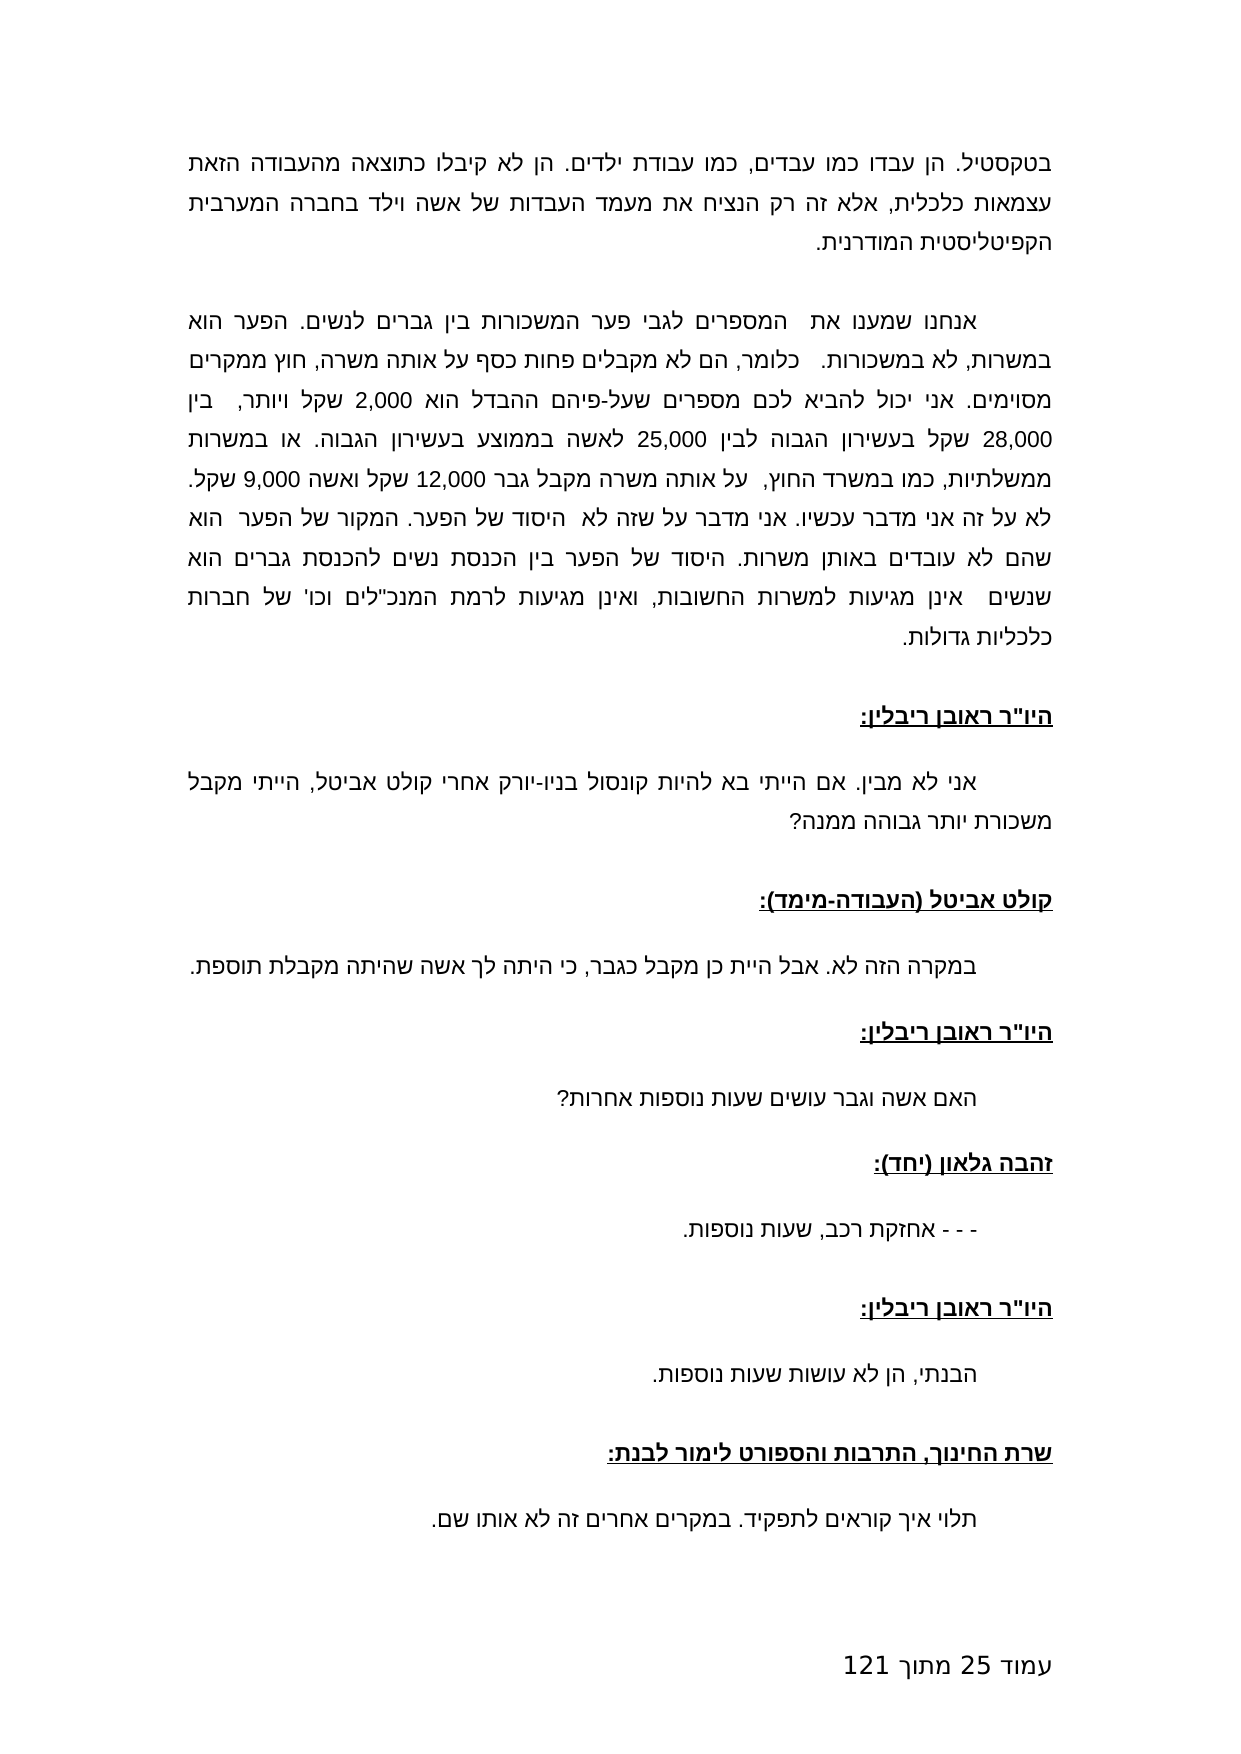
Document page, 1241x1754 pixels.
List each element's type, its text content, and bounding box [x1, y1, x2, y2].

text אני לא מבין. אם הייתי בא להיות קונסול בניו-יורק אחרי קולט אביטל, הייתי מקבל משכורת יותר גבוהה ממנה? [187, 768, 1053, 834]
text הבנתי, הן לא עושות שעות נוספות. [187, 1361, 1053, 1387]
text שרת החינוך, התרבות והספורט לימור לבנת: [187, 1440, 1053, 1466]
text תלוי איך קוראים לתפקיד. במקרים אחרים זה לא אותו שם. [187, 1506, 1053, 1532]
text קולט אביטל (העבודה-מימד): [187, 887, 1053, 913]
text היו"ר ראובן ריבלין: [187, 1019, 1053, 1045]
text היו"ר ראובן ריבלין: [187, 703, 1053, 729]
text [187, 150, 1053, 255]
text זהבה גלאון (יחד): [187, 1150, 1053, 1177]
text האם אשה וגבר עושים שעות נוספות אחרות? [187, 1084, 1053, 1111]
text - - - אחזקת רכב, שעות נוספות. [187, 1216, 978, 1242]
text היו"ר ראובן ריבלין: [187, 1295, 1053, 1321]
text במקרה הזה לא. אבל היית כן מקבל כגבר, כי היתה לך אשה שהיתה מקבלת תוספת. [187, 953, 1053, 979]
text אנחנו שמענו את המספרים לגבי פער המשכורות בין גברים לנשים. הפער הוא במשרות, לא במשכורות. כלומר, הם לא מקבלים פחות כסף על אותה משרה, חוץ ממקרים מסוימים. אני יכול להביא לכם מספרים שעל-פיהם ההבדל הוא 2,000 שקל ויותר, בין 28,000 שקל בעשירון הגבוה לבין 25,000 לאשה בממוצע בעשירון הגבוה. או במשרות ממשלתיות, כמו במשרד החוץ, על אותה משרה מקבל גבר 12,000 שקל ואשה 9,000 שקל. לא על זה אני מדבר עכשיו. אני מדבר על שזה לא היסוד של הפער. המקור של הפער הוא שהם לא עובדים באותן משרות. היסוד של הפער בין הכנסת נשים להכנסת גברים הוא שנשים אינן מגיעות למשרות החשובות, ואינן מגיעות לרמת המנכ"לים וכו' של חברות כלכליות גדולות. [187, 308, 1053, 650]
